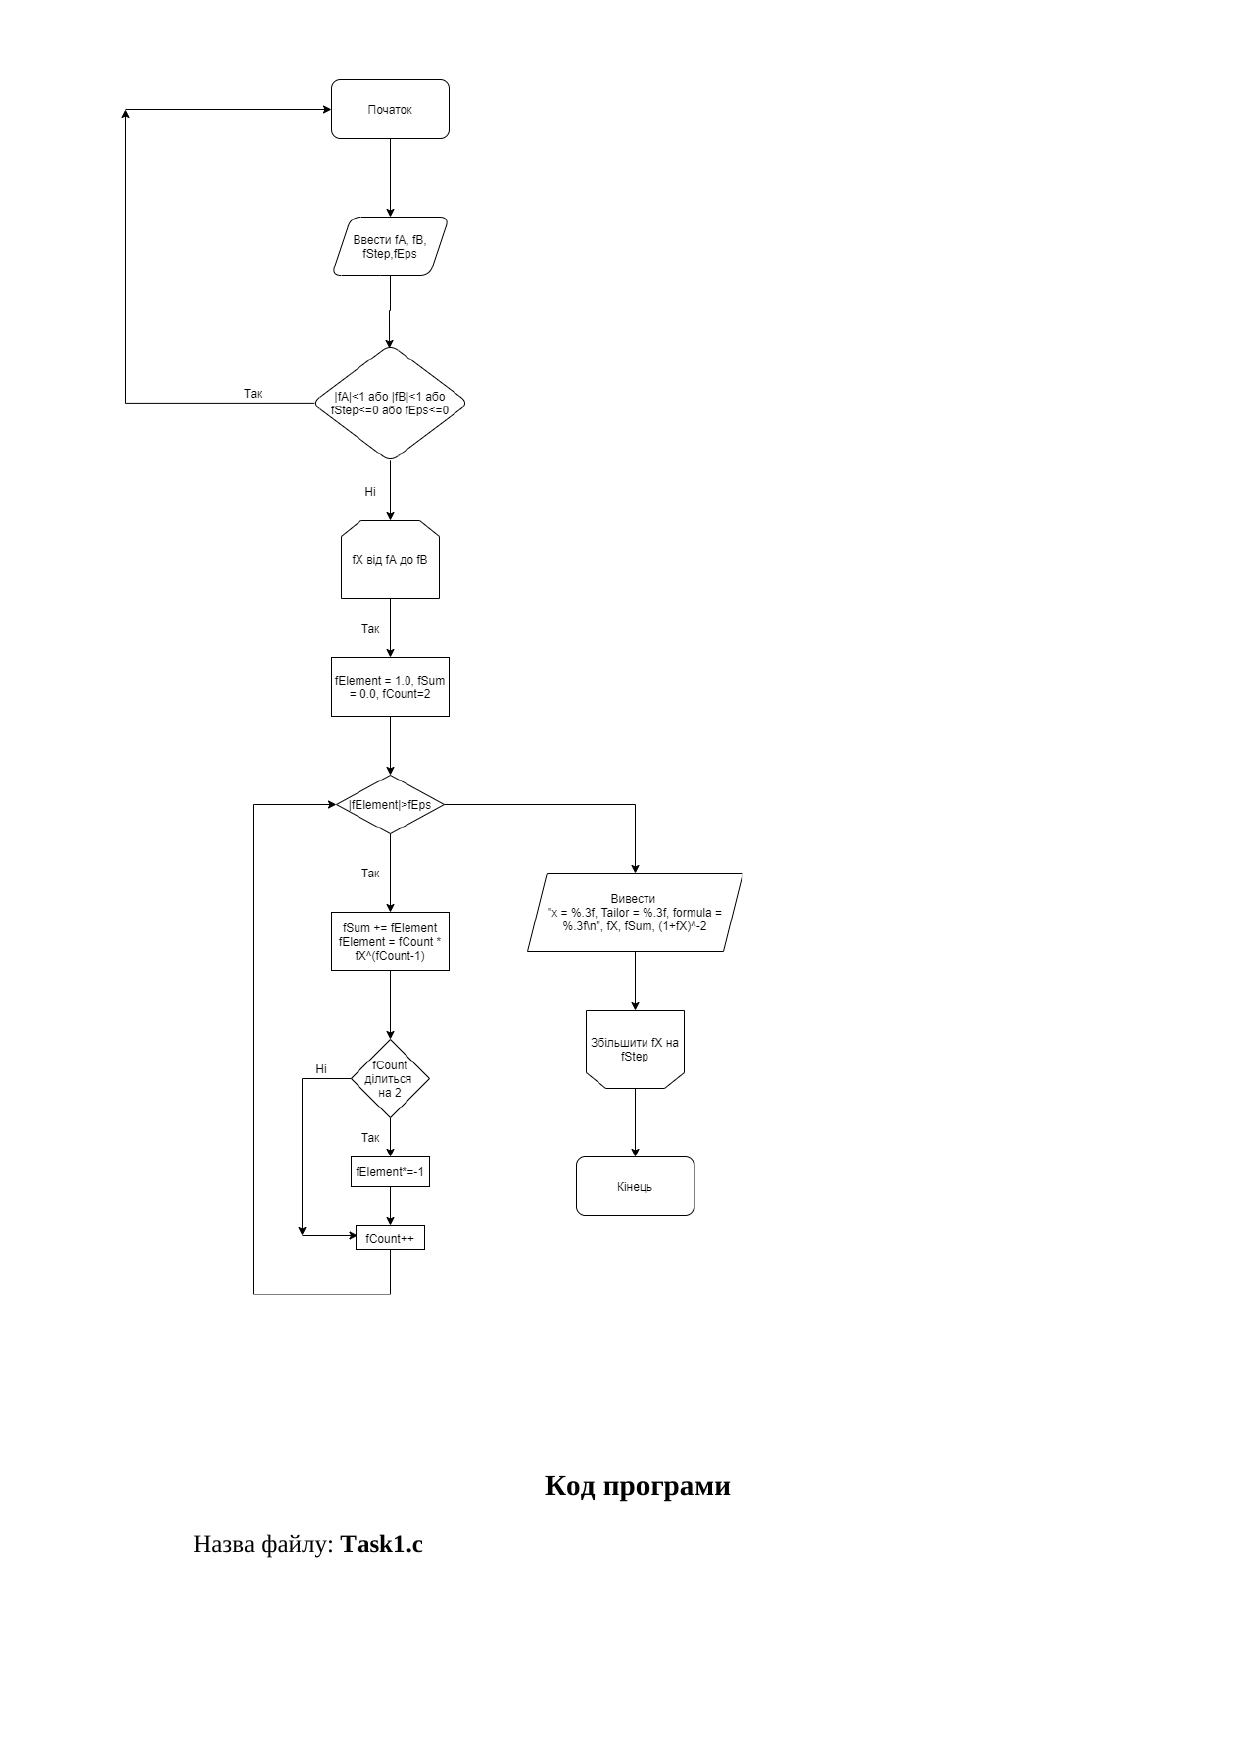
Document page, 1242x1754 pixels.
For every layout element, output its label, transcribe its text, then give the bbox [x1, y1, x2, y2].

text Назва файлу: Task1.c [193, 1529, 1158, 1558]
subtitle Код програми [118, 1468, 1158, 1502]
picture [118, 79, 743, 1295]
